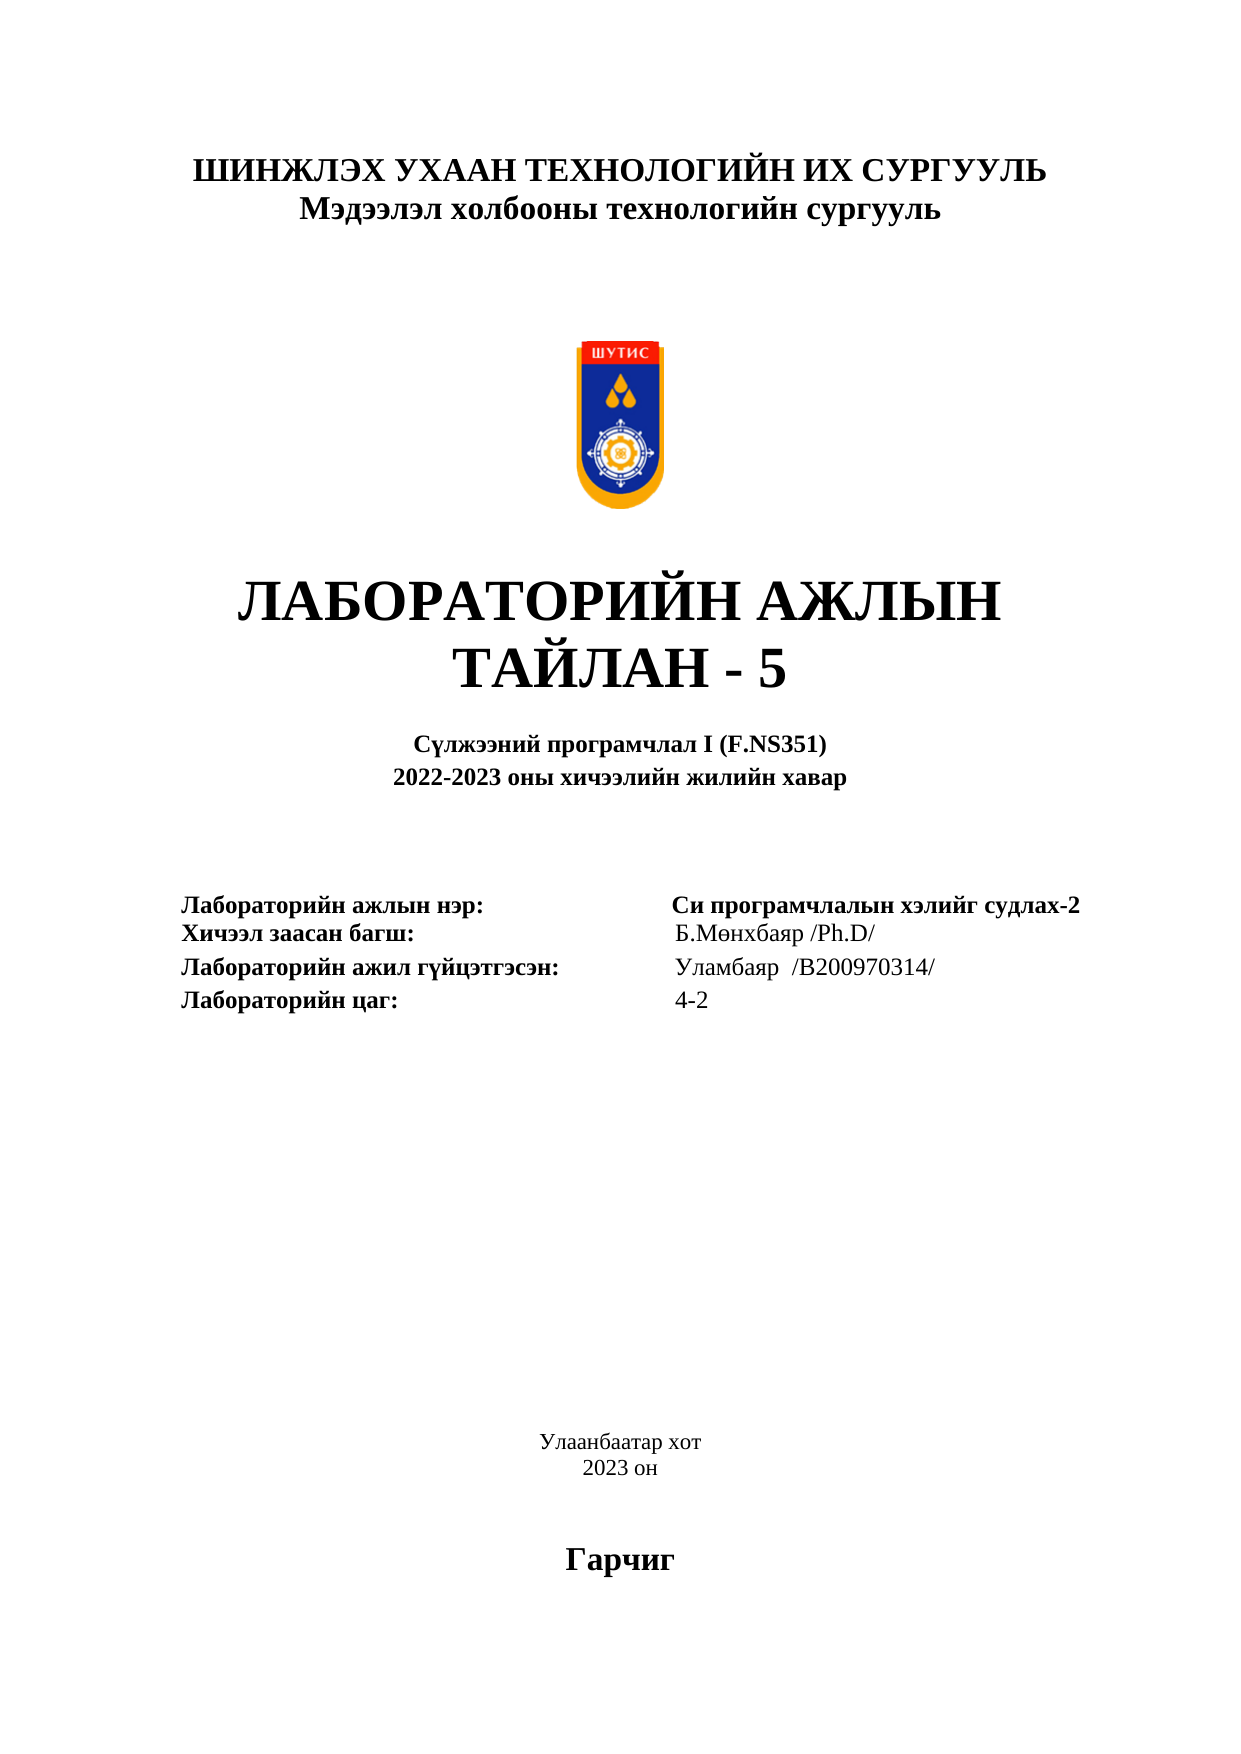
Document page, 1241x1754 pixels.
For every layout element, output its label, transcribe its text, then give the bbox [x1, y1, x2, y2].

picture [576, 341, 664, 509]
text Сүлжээний програмчлал I (F.NS351) [150, 729, 1090, 758]
text Улаанбаатар хот [150, 1428, 1090, 1454]
text Лабораторийн ажил гүйцэтгэсэн: Уламбаяр /В200970314/ [150, 952, 1090, 980]
text Лабораторийн ажлын нэр: Си програмчлалын хэлийг судлах-2 [150, 890, 1090, 918]
text 2022-2023 оны хичээлийн жилийн хавар [150, 762, 1090, 791]
text ТАЙЛАН - 5 [150, 633, 1090, 700]
text 2023 он [150, 1454, 1090, 1481]
text Мэдээлэл холбооны технологийн сургууль [150, 188, 1090, 227]
text Гарчиг [150, 1540, 1090, 1578]
text Лабораторийн цаг: 4-2 [150, 985, 1090, 1014]
text ШИНЖЛЭХ УХААН ТЕХНОЛОГИЙН ИХ СУРГУУЛЬ [150, 150, 1090, 188]
text ЛАБОРАТОРИЙН АЖЛЫН [150, 566, 1090, 633]
text Хичээл заасан багш: Б.Мөнхбаяр /Ph.D/ [150, 918, 1090, 947]
